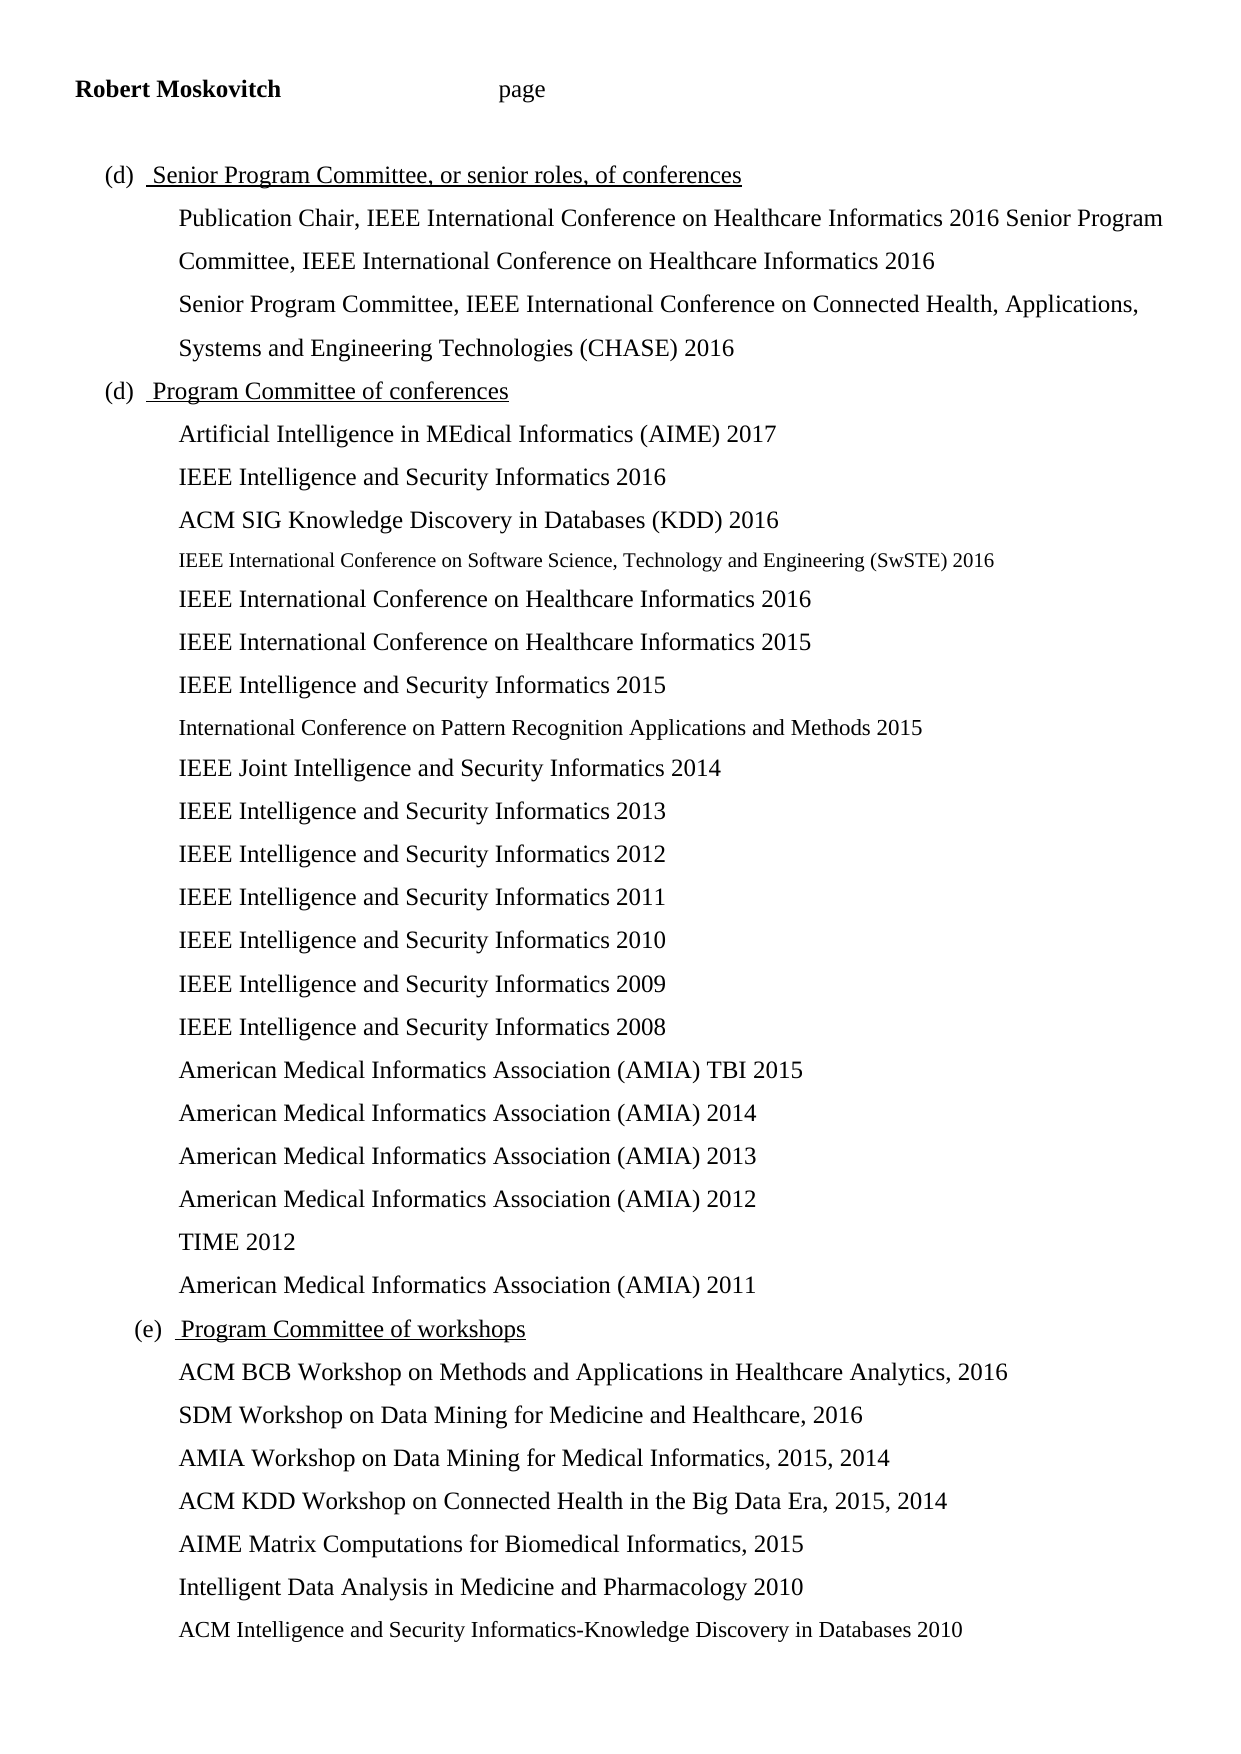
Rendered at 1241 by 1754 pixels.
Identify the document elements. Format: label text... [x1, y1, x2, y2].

text ACM KDD Workshop on Connected Health in the Big Data Era, 2015, 2014 [178, 1486, 1165, 1515]
text American Medical Informatics Association (AMIA) TBI 2015 [75, 1055, 1165, 1084]
text American Medical Informatics Association (AMIA) 2013 [75, 1141, 1165, 1170]
text ACM BCB Workshop on Methods and Applications in Healthcare Analytics, 2016 [178, 1357, 1165, 1386]
text TIME 2012 [75, 1227, 1165, 1256]
text IEEE International Conference on Healthcare Informatics 2015 [75, 627, 1165, 656]
text International Conference on Pattern Recognition Applications and Methods 2015 [178, 714, 1165, 740]
text Artificial Intelligence in MEdical Informatics (AIME) 2017 [75, 419, 1165, 448]
text IEEE International Conference on Software Science, Technology and Engineering (SwSTE) 2016 [75, 548, 1165, 572]
text ACM SIG Knowledge Discovery in Databases (KDD) 2016 [75, 505, 1165, 534]
text American Medical Informatics Association (AMIA) 2012 [75, 1184, 1165, 1213]
text (d) Program Committee of conferences [75, 376, 1165, 404]
text SDM Workshop on Data Mining for Medicine and Healthcare, 2016 [178, 1400, 1165, 1429]
text IEEE Intelligence and Security Informatics 2011 [75, 882, 1165, 911]
text IEEE Intelligence and Security Informatics 2008 [75, 1012, 1165, 1041]
text Intelligent Data Analysis in Medicine and Pharmacology 2010 [75, 1572, 1165, 1601]
text American Medical Informatics Association (AMIA) 2011 [75, 1271, 1165, 1299]
text American Medical Informatics Association (AMIA) 2014 [75, 1098, 1165, 1127]
text AIME Matrix Computations for Biomedical Informatics, 2015 [178, 1529, 1165, 1558]
text IEEE Intelligence and Security Informatics 2013 [75, 796, 1165, 825]
text IEEE Intelligence and Security Informatics 2016 [75, 462, 1165, 491]
text IEEE International Conference on Healthcare Informatics 2016 [75, 584, 1165, 613]
text (d) Senior Program Committee, or senior roles, of conferences [75, 160, 1165, 189]
text ACM Intelligence and Security Informatics-Knowledge Discovery in Databases 2010 [75, 1616, 1165, 1642]
text Publication Chair, IEEE International Conference on Healthcare Informatics 2016 Senior Program Committee, IEEE International Conference on Healthcare Informatics 2016 [178, 203, 1165, 275]
text Senior Program Committee, IEEE International Conference on Connected Health, Applications, Systems and Engineering Technologies (CHASE) 2016 [178, 289, 1165, 361]
text IEEE Intelligence and Security Informatics 2012 [75, 839, 1165, 868]
text AMIA Workshop on Data Mining for Medical Informatics, 2015, 2014 [178, 1443, 1165, 1472]
text IEEE Intelligence and Security Informatics 2009 [75, 969, 1165, 997]
text IEEE Intelligence and Security Informatics 2015 [75, 671, 1165, 699]
text IEEE Intelligence and Security Informatics 2010 [75, 926, 1165, 954]
text (e) Program Committee of workshops [75, 1314, 1165, 1342]
text IEEE Joint Intelligence and Security Informatics 2014 [75, 753, 1165, 782]
